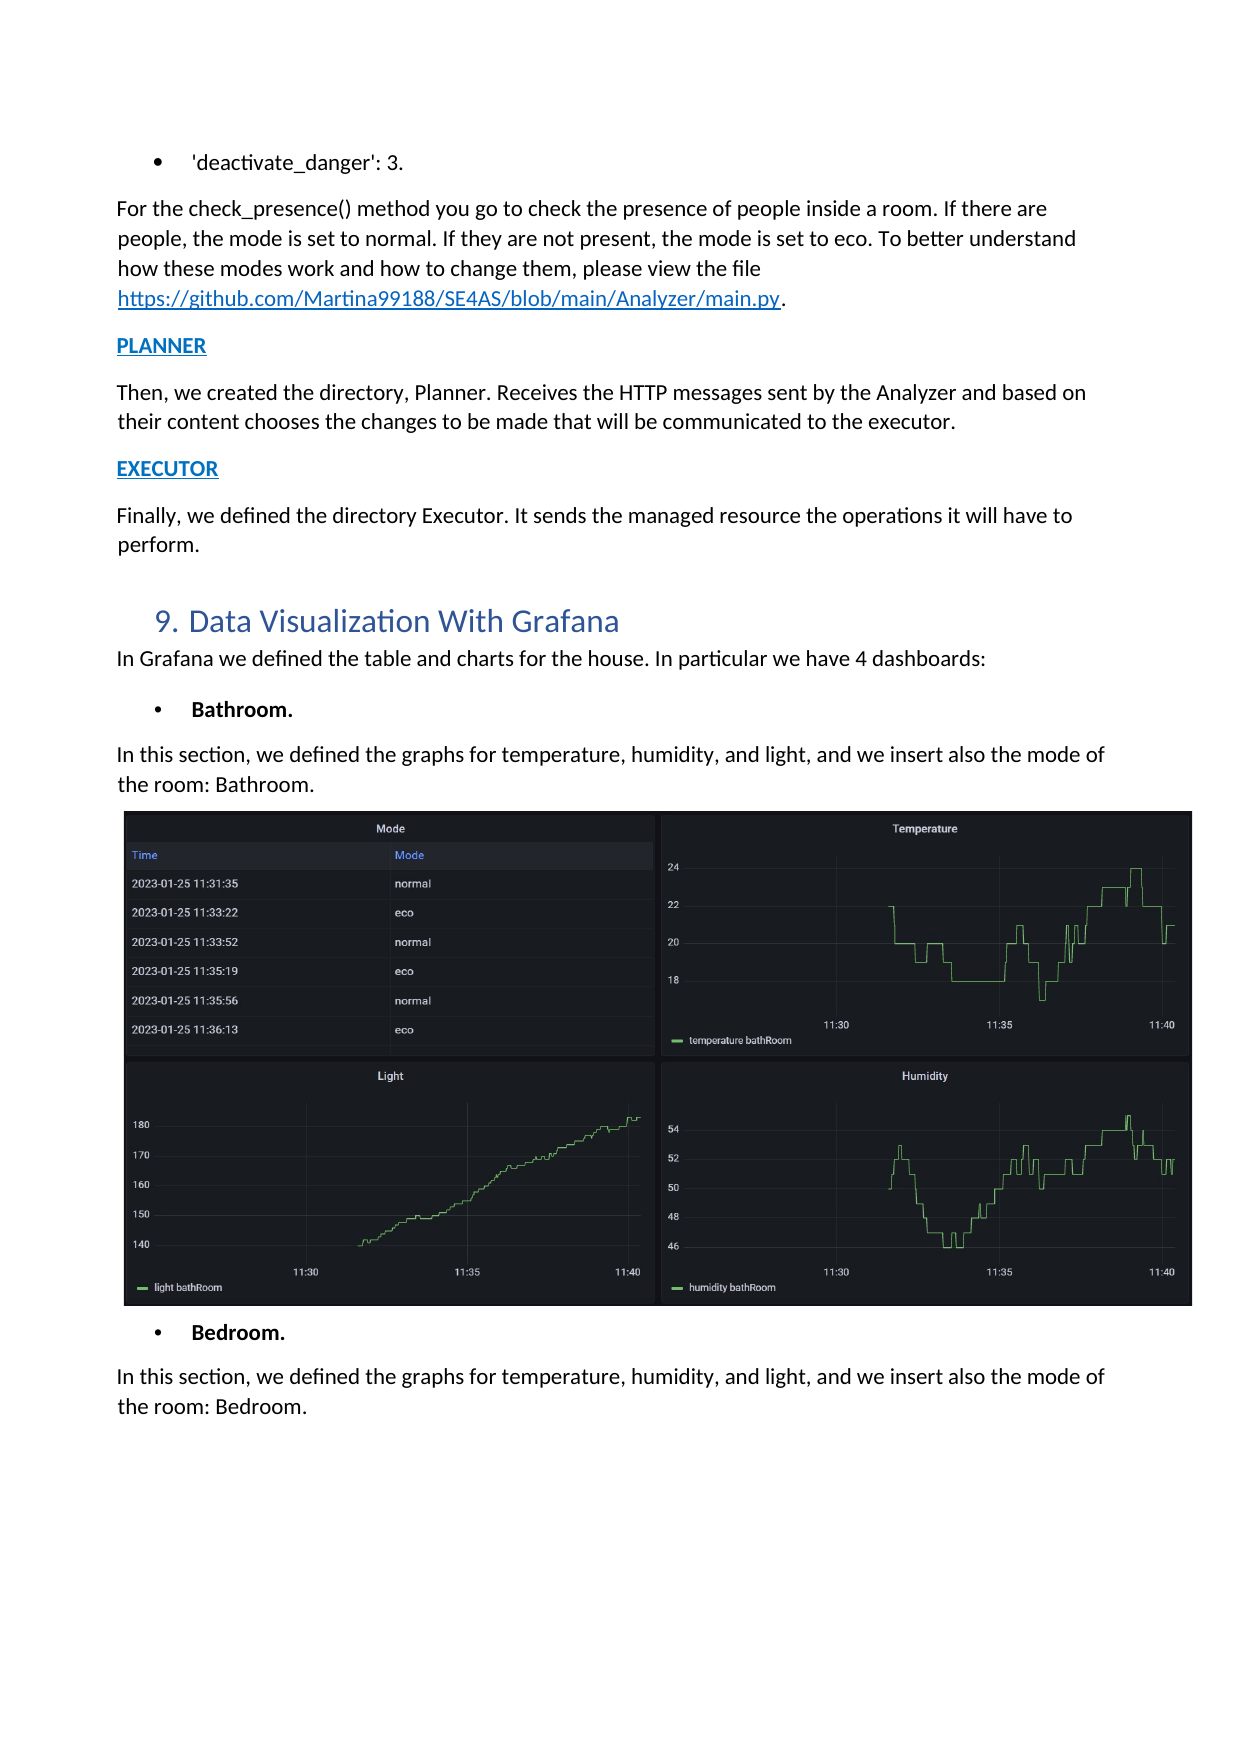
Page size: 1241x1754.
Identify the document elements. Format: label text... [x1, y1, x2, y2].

text Finally, we defined the directory Executor. It sends the managed resource the operations it will have to perform. [116, 501, 1123, 559]
picture [123, 811, 1193, 1306]
list Bedroom. [154, 1318, 1224, 1346]
text In this section, we defined the graphs for temperature, humidity, and light, and we insert also the mode of the room: Bathroom. [116, 740, 1123, 798]
text In this section, we defined the graphs for temperature, humidity, and light, and we insert also the mode of the room: Bedroom. [116, 1362, 1123, 1420]
subtitle 9. Data Visualization With Grafana [154, 600, 1121, 641]
text For the check_presence() method you go to check the presence of people inside a room. If there are people, the mode is set to normal. If they are not present, the mode is set to eco. To better understand how these modes work and how to change them, please view the file https://github.com/Martina99188/SE4AS/blob/main/Analyzer/main.py. [116, 194, 1123, 312]
subtitle PLANNER [116, 331, 1121, 359]
list 'deactivate_danger': 3. [154, 148, 1123, 176]
list Bathroom. [154, 696, 1224, 724]
subtitle EXECUTOR [116, 454, 1121, 482]
text Then, we created the directory, Planner. Receives the HTTP messages sent by the Analyzer and based on their content chooses the changes to be made that will be communicated to the executor. [116, 378, 1123, 436]
text In Grafana we defined the table and charts for the house. In particular we have 4 dashboards: [116, 644, 1123, 672]
